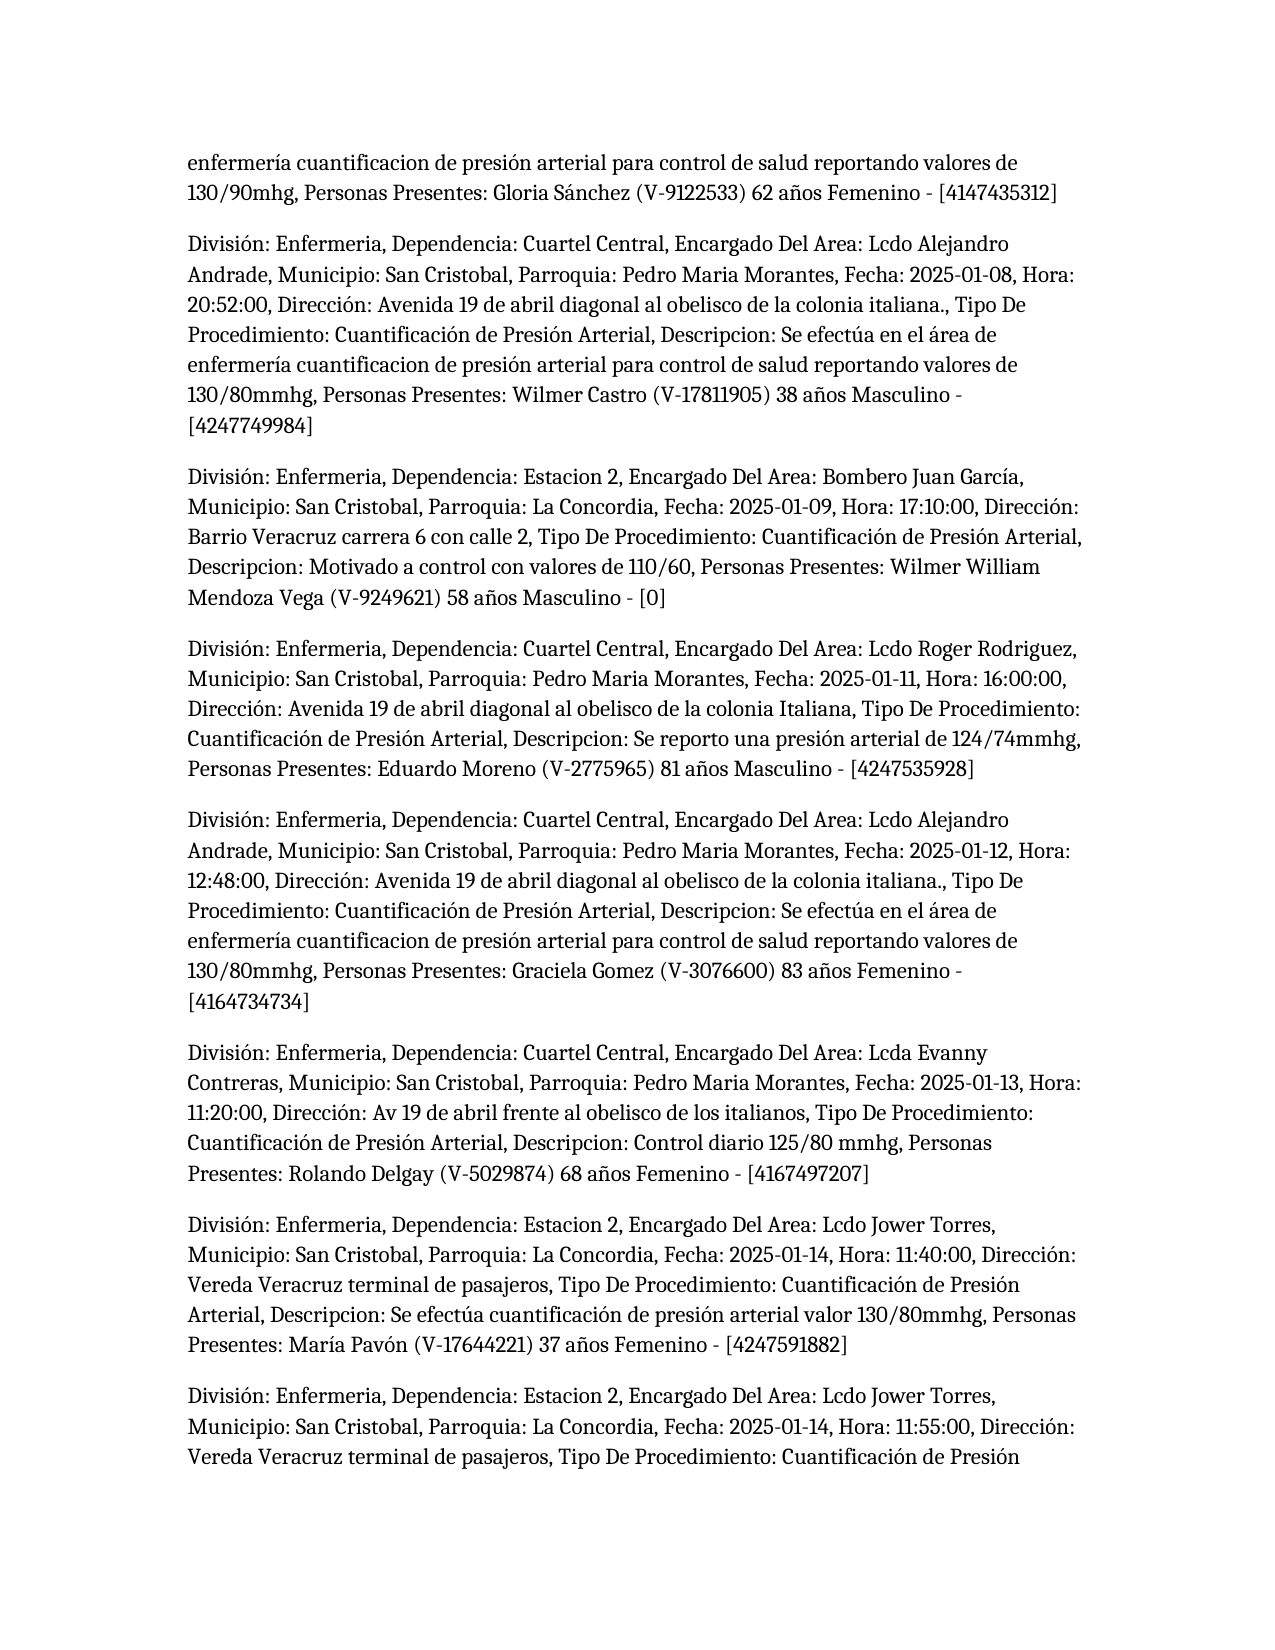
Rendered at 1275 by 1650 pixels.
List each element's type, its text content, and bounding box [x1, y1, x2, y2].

text División: Enfermeria, Dependencia: Cuartel Central, Encargado Del Area: Lcdo Roger Rodriguez, Municipio: San Cristobal, Parroquia: Pedro Maria Morantes, Fecha: 2025-01-11, Hora: 16:00:00, Dirección: Avenida 19 de abril diagonal al obelisco de la colonia Italiana, Tipo De Procedimiento: Cuantificación de Presión Arterial, Descripcion: Se reporto una presión arterial de 124/74mmhg, Personas Presentes: Eduardo Moreno (V-2775965) 81 años Masculino - [4247535928] [187, 635, 1087, 783]
text División: Enfermeria, Dependencia: Estacion 2, Encargado Del Area: Lcdo Jower Torres, Municipio: San Cristobal, Parroquia: La Concordia, Fecha: 2025-01-14, Hora: 11:40:00, Dirección: Vereda Veracruz terminal de pasajeros, Tipo De Procedimiento: Cuantificación de Presión Arterial, Descripcion: Se efectúa cuantificación de presión arterial valor 130/80mmhg, Personas Presentes: María Pavón (V-17644221) 37 años Femenino - [4247591882] [187, 1211, 1087, 1359]
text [187, 150, 1087, 207]
text División: Enfermeria, Dependencia: Cuartel Central, Encargado Del Area: Lcdo Alejandro Andrade, Municipio: San Cristobal, Parroquia: Pedro Maria Morantes, Fecha: 2025-01-08, Hora: 20:52:00, Dirección: Avenida 19 de abril diagonal al obelisco de la colonia italiana., Tipo De Procedimiento: Cuantificación de Presión Arterial, Descripcion: Se efectúa en el área de enfermería cuantificacion de presión arterial para control de salud reportando valores de 130/80mmhg, Personas Presentes: Wilmer Castro (V-17811905) 38 años Masculino - [4247749984] [187, 231, 1087, 439]
text División: Enfermeria, Dependencia: Estacion 2, Encargado Del Area: Bombero Juan García, Municipio: San Cristobal, Parroquia: La Concordia, Fecha: 2025-01-09, Hora: 17:10:00, Dirección: Barrio Veracruz carrera 6 con calle 2, Tipo De Procedimiento: Cuantificación de Presión Arterial, Descripcion: Motivado a control con valores de 110/60, Personas Presentes: Wilmer William Mendoza Vega (V-9249621) 58 años Masculino - [0] [187, 463, 1087, 611]
text División: Enfermeria, Dependencia: Cuartel Central, Encargado Del Area: Lcdo Alejandro Andrade, Municipio: San Cristobal, Parroquia: Pedro Maria Morantes, Fecha: 2025-01-12, Hora: 12:48:00, Dirección: Avenida 19 de abril diagonal al obelisco de la colonia italiana., Tipo De Procedimiento: Cuantificación de Presión Arterial, Descripcion: Se efectúa en el área de enfermería cuantificacion de presión arterial para control de salud reportando valores de 130/80mmhg, Personas Presentes: Graciela Gomez (V-3076600) 83 años Femenino - [4164734734] [187, 807, 1087, 1015]
text División: Enfermeria, Dependencia: Cuartel Central, Encargado Del Area: Lcda Evanny Contreras, Municipio: San Cristobal, Parroquia: Pedro Maria Morantes, Fecha: 2025-01-13, Hora: 11:20:00, Dirección: Av 19 de abril frente al obelisco de los italianos, Tipo De Procedimiento: Cuantificación de Presión Arterial, Descripcion: Control diario 125/80 mmhg, Personas Presentes: Rolando Delgay (V-5029874) 68 años Femenino - [4167497207] [187, 1039, 1087, 1187]
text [187, 1383, 1087, 1470]
